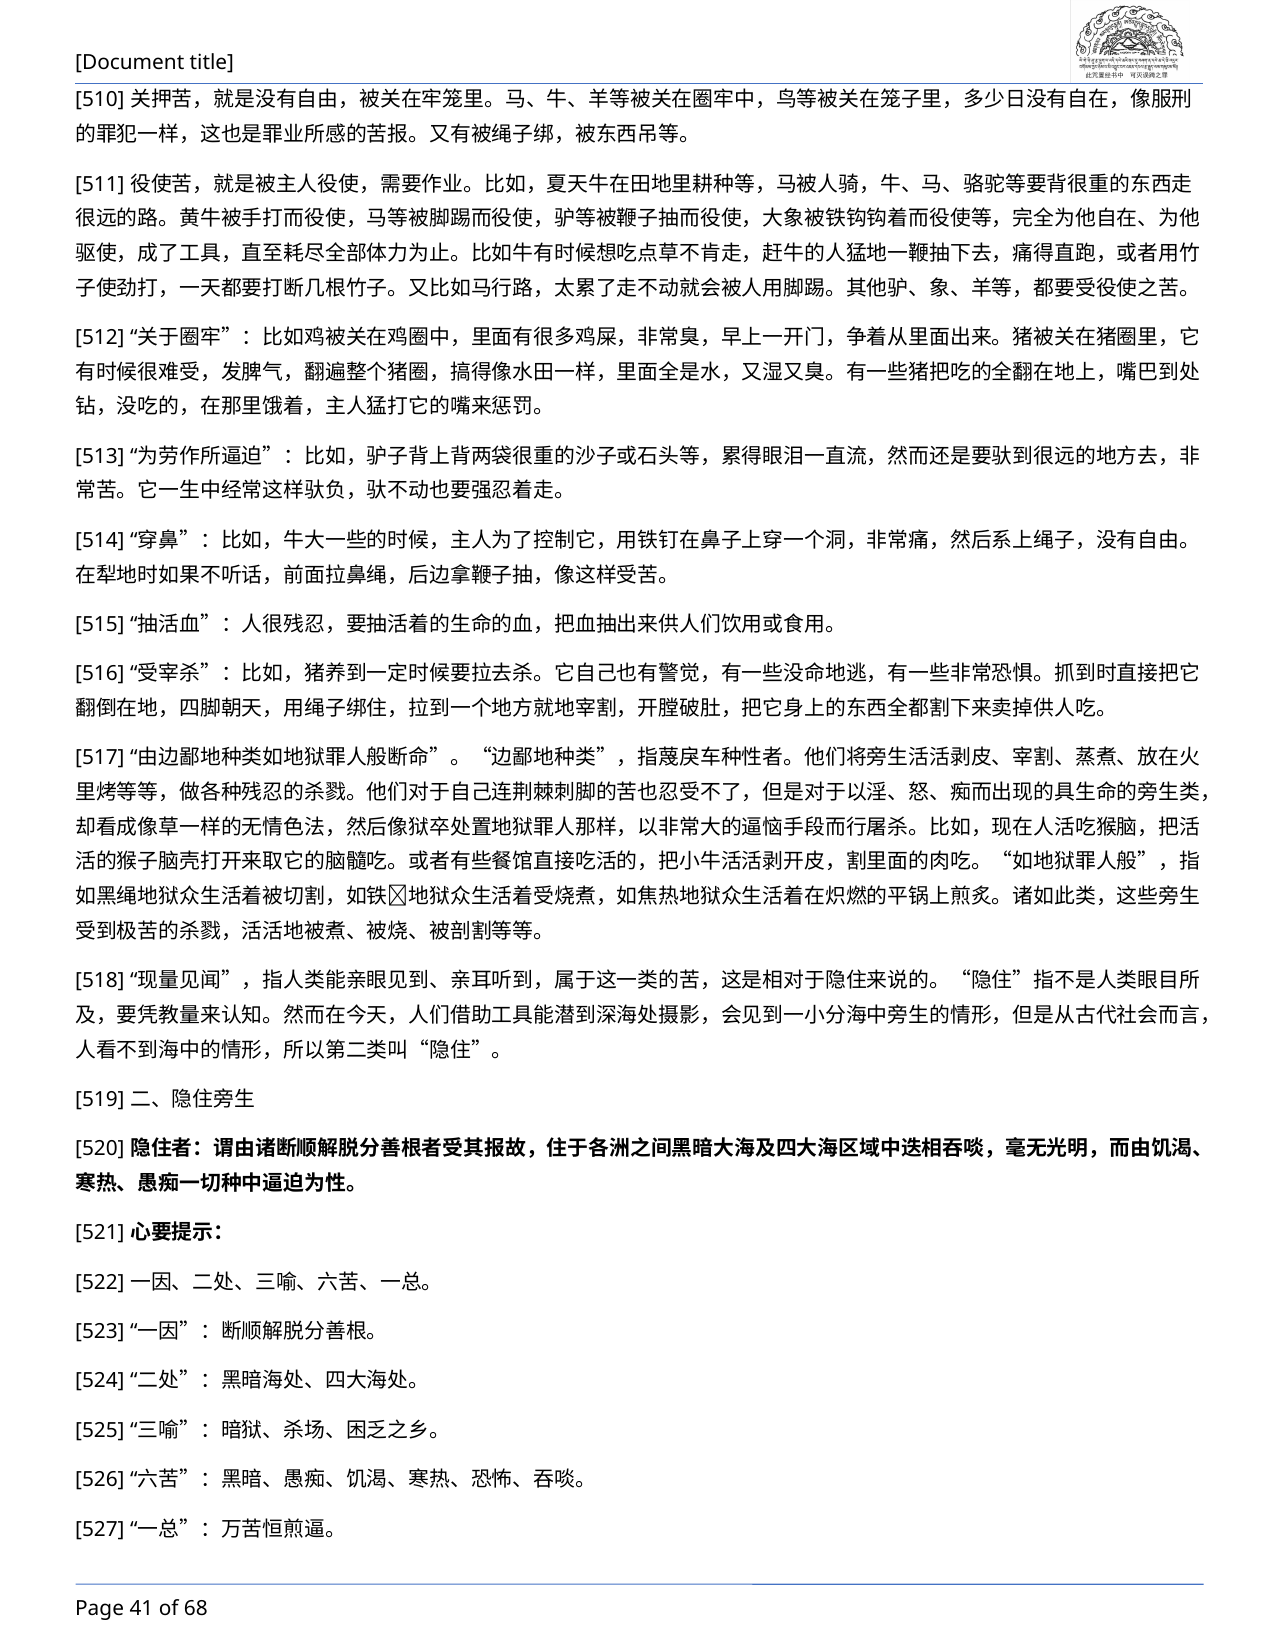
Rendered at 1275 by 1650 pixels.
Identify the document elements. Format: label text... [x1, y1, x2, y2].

text [516] “受宰杀”：比如，猪养到一定时候要拉去杀。它自己也有警觉，有一些没命地逃，有一些非常恐惧。抓到时直接把它翻倒在地，四脚朝天，用绳子绑住，拉到一个地方就地宰割，开膛破肚，把它身上的东西全都割下来卖掉供人吃。 [75, 656, 1200, 721]
text [518] “现量见闻”，指人类能亲眼见到、亲耳听到，属于这一类的苦，这是相对于隐住来说的。“隐住”指不是人类眼目所及，要凭教量来认知。然而在今天，人们借助工具能潜到深海处摄影，会见到一小分海中旁生的情形，但是从古代社会而言，人看不到海中的情形，所以第二类叫“隐住”。 [75, 963, 1200, 1063]
text [524] “二处”：黑暗海处、四大海处。 [75, 1364, 1200, 1394]
text [526] “六苦”：黑暗、愚痴、饥渴、寒热、恐怖、吞啖。 [75, 1462, 1200, 1493]
text [520] 隐住者：谓由诸断顺解脱分善根者受其报故，住于各洲之间黑暗大海及四大海区域中迭相吞啖，毫无光明，而由饥渴、寒热、愚痴一切种中逼迫为性。 [75, 1131, 1200, 1196]
text [525] “三喻”：暗狱、杀场、困乏之乡。 [75, 1413, 1200, 1443]
text [523] “一因”：断顺解脱分善根。 [75, 1314, 1200, 1344]
text [515] “抽活血”：人很残忍，要抽活着的生命的血，把血抽出来供人们饮用或食用。 [75, 607, 1200, 637]
text [527] “一总”：万苦恒煎逼。 [75, 1512, 1200, 1542]
text [521] 心要提示： [75, 1216, 1200, 1246]
text [512] “关于圈牢”：比如鸡被关在鸡圈中，里面有很多鸡屎，非常臭，早上一开门，争着从里面出来。猪被关在猪圈里，它有时候很难受，发脾气，翻遍整个猪圈，搞得像水田一样，里面全是水，又湿又臭。有一些猪把吃的全翻在地上，嘴巴到处钻，没吃的，在那里饿着，主人猛打它的嘴来惩罚。 [75, 320, 1200, 420]
text [519] 二、隐住旁生 [75, 1082, 1200, 1112]
text [517] “由边鄙地种类如地狱罪人般断命”。“边鄙地种类”，指蔑戾车种性者。他们将旁生活活剥皮、宰割、蒸煮、放在火里烤等等，做各种残忍的杀戮。他们对于自己连荆棘刺脚的苦也忍受不了，但是对于以淫、怒、痴而出现的具生命的旁生类，却看成像草一样的无情色法，然后像狱卒处置地狱罪人那样，以非常大的逼恼手段而行屠杀。比如，现在人活吃猴脑，把活活的猴子脑壳打开来取它的脑髓吃。或者有些餐馆直接吃活的，把小牛活活剥开皮，割里面的肉吃。“如地狱罪人般”，指如黑绳地狱众生活着被切割，如铁地狱众生活着受烧煮，如焦热地狱众生活着在炽燃的平锅上煎炙。诸如此类，这些旁生受到极苦的杀戮，活活地被煮、被烧、被剖割等等。 [75, 741, 1200, 944]
text [522] 一因、二处、三喻、六苦、一总。 [75, 1265, 1200, 1295]
text [514] “穿鼻”：比如，牛大一些的时候，主人为了控制它，用铁钉在鼻子上穿一个洞，非常痛，然后系上绳子，没有自由。在犁地时如果不听话，前面拉鼻绳，后边拿鞭子抽，像这样受苦。 [75, 523, 1200, 588]
text [513] “为劳作所逼迫”：比如，驴子背上背两袋很重的沙子或石头等，累得眼泪一直流，然而还是要驮到很远的地方去，非常苦。它一生中经常这样驮负，驮不动也要强忍着走。 [75, 439, 1200, 504]
text [510] 关押苦，就是没有自由，被关在牢笼里。马、牛、羊等被关在圈牢中，鸟等被关在笼子里，多少日没有自在，像服刑的罪犯一样，这也是罪业所感的苦报。又有被绳子绑，被东西吊等。 [75, 83, 1200, 148]
text [511] 役使苦，就是被主人役使，需要作业。比如，夏天牛在田地里耕种等，马被人骑，牛、马、骆驼等要背很重的东西走很远的路。黄牛被手打而役使，马等被脚踢而役使，驴等被鞭子抽而役使，大象被铁钩钩着而役使等，完全为他自在、为他驱使，成了工具，直至耗尽全部体力为止。比如牛有时候想吃点草不肯走，赶牛的人猛地一鞭抽下去，痛得直跑，或者用竹子使劲打，一天都要打断几根竹子。又比如马行路，太累了走不动就会被人用脚踢。其他驴、象、羊等，都要受役使之苦。 [75, 167, 1200, 301]
picture [1070, 0, 1190, 83]
